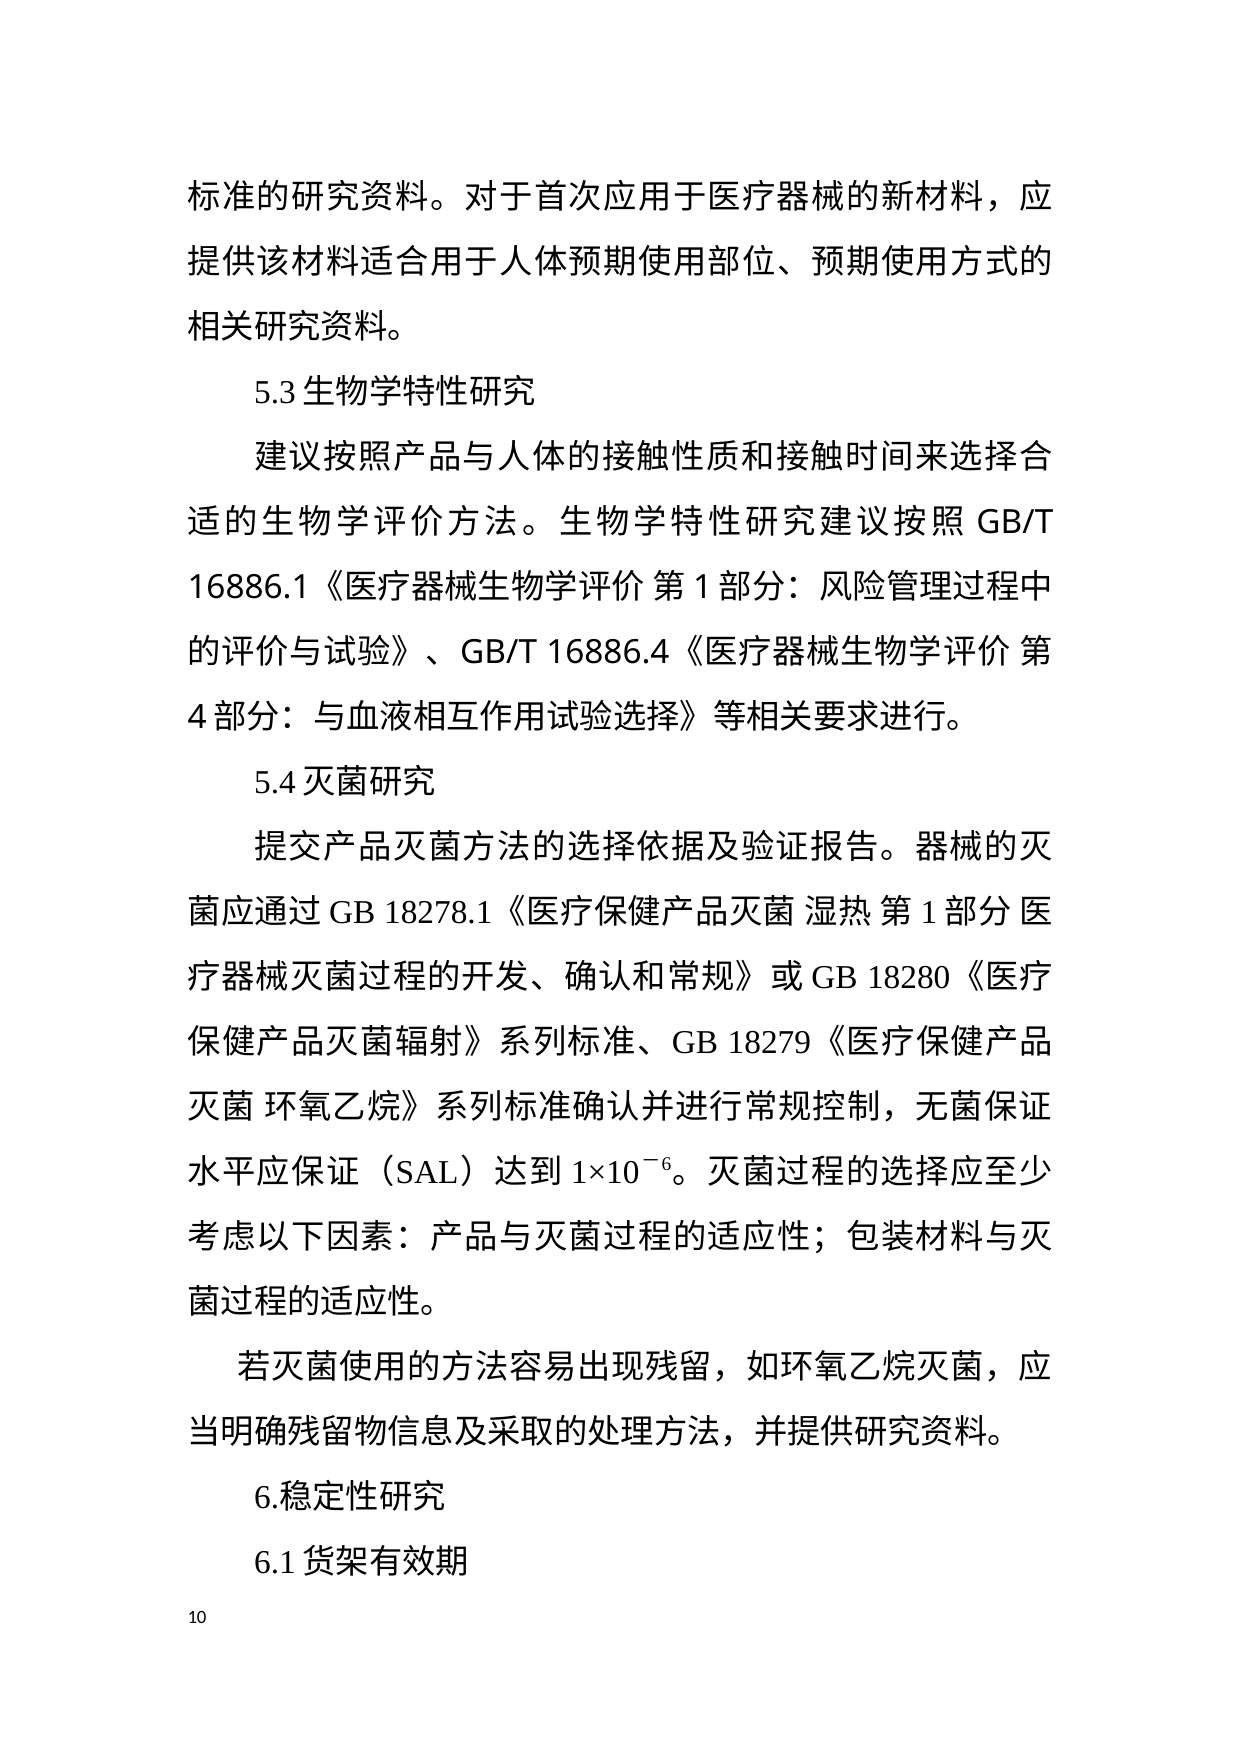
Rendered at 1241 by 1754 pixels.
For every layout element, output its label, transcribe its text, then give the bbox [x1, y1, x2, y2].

text 5.4灭菌研究 [187, 747, 1053, 812]
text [187, 162, 1053, 357]
text 5.3生物学特性研究 [187, 357, 1053, 422]
text 6.稳定性研究 [187, 1462, 1053, 1527]
text 建议按照产品与人体的接触性质和接触时间来选择合适的生物学评价方法。生物学特性研究建议按照GB/T 16886.1《医疗器械生物学评价 第1部分：风险管理过程中的评价与试验》、GB/T 16886.4《医疗器械生物学评价 第4部分：与血液相互作用试验选择》等相关要求进行。 [187, 422, 1053, 747]
text 提交产品灭菌方法的选择依据及验证报告。器械的灭菌应通过GB 18278.1《医疗保健产品灭菌 湿热 第1部分 医疗器械灭菌过程的开发、确认和常规》或GB 18280《医疗保健产品灭菌辐射》系列标准、GB 18279《医疗保健产品灭菌 环氧乙烷》系列标准确认并进行常规控制，无菌保证水平应保证（SAL）达到1×10－6。灭菌过程的选择应至少考虑以下因素：产品与灭菌过程的适应性；包装材料与灭菌过程的适应性。 [187, 812, 1053, 1332]
text 6.1货架有效期 [187, 1527, 1053, 1592]
text 若灭菌使用的方法容易出现残留，如环氧乙烷灭菌，应当明确残留物信息及采取的处理方法，并提供研究资料。 [187, 1332, 1053, 1462]
